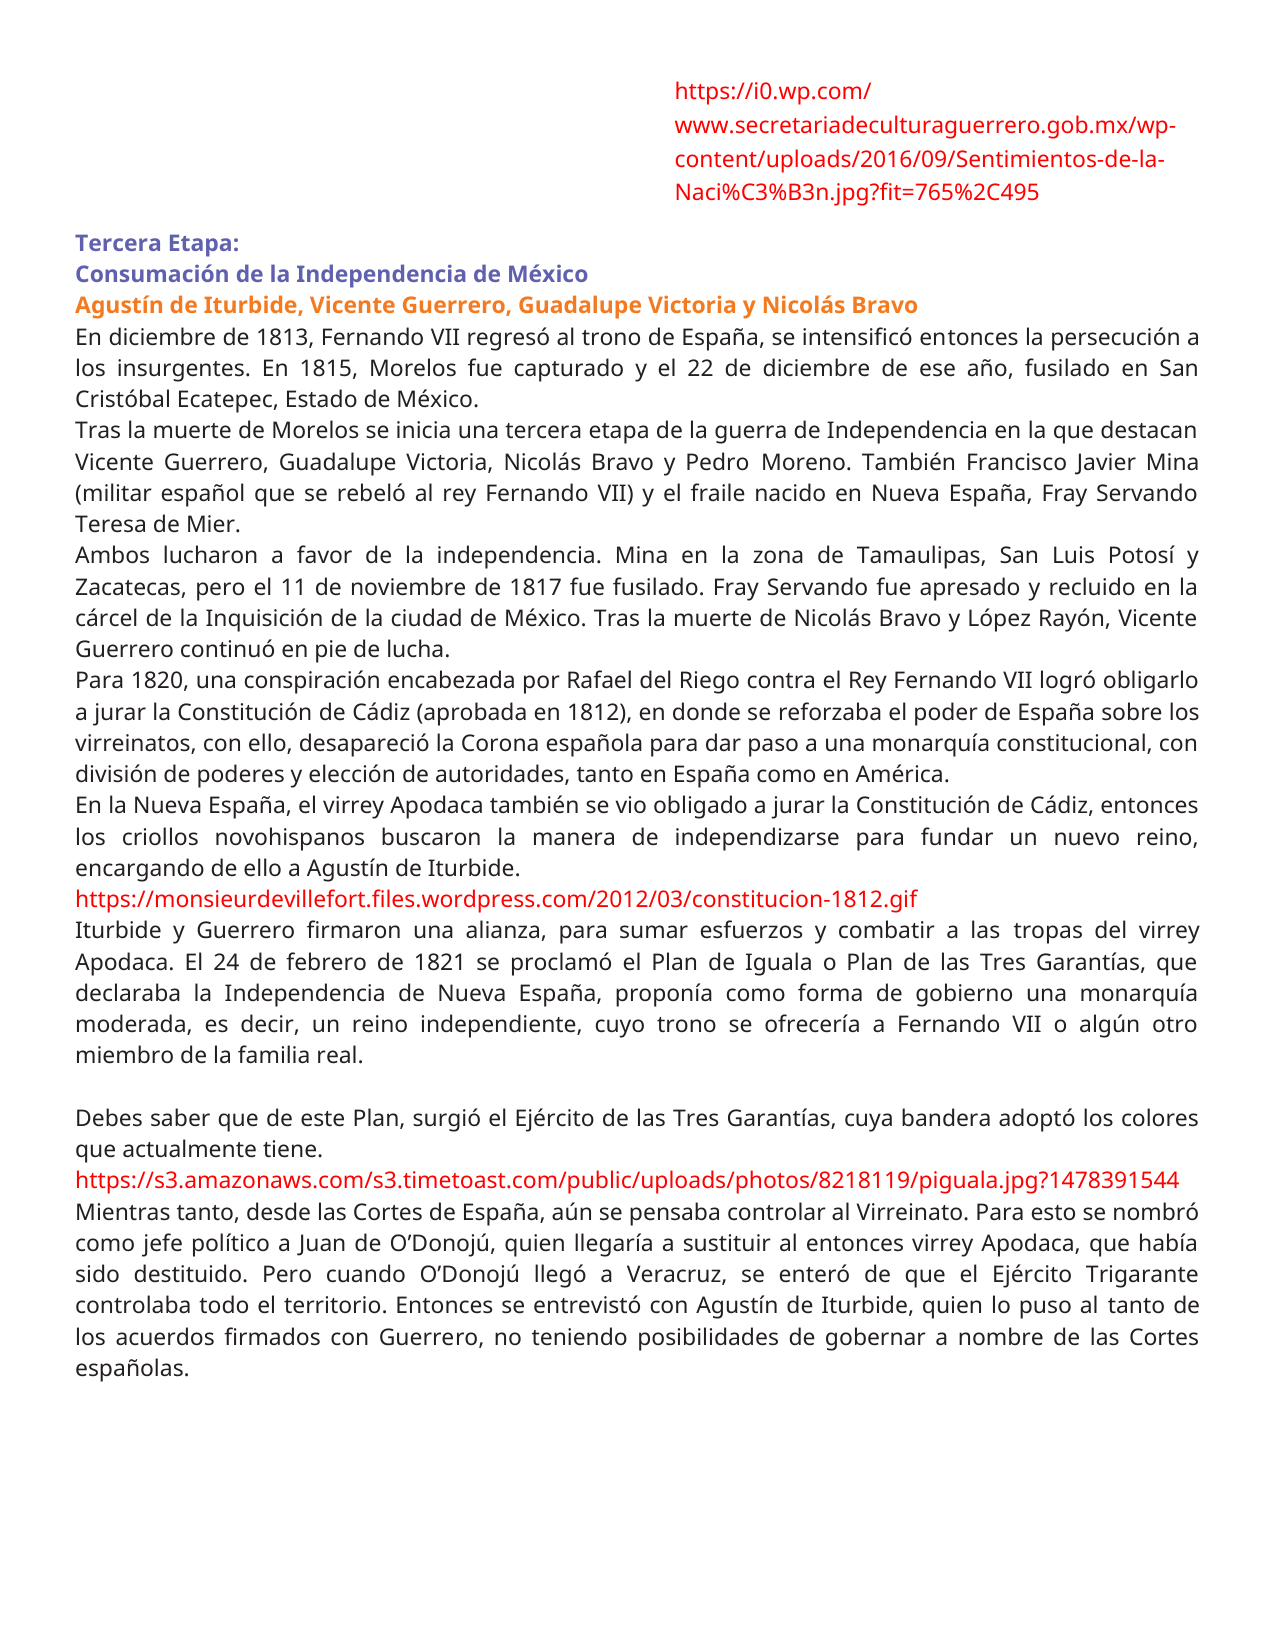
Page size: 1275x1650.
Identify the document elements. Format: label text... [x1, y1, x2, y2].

text Tras la muerte de Morelos se inicia una tercera etapa de la guerra de Independencia en la que destacan Vicente Guerrero, Guadalupe Victoria, Nicolás Bravo y Pedro Moreno. También Francisco Javier Mina (militar español que se rebeló al rey Fernando VII) y el fraile nacido en Nueva España, Fray Servando Teresa de Mier. [75, 414, 1200, 539]
text En diciembre de 1813, Fernando VII regresó al trono de España, se intensificó entonces la persecución a los insurgentes. En 1815, Morelos fue capturado y el 22 de diciembre de ese año, fusilado en San Cristóbal Ecatepec, Estado de México. [75, 320, 1200, 414]
text Consumación de la Independencia de México [75, 258, 1200, 289]
text Para 1820, una conspiración encabezada por Rafael del Riego contra el Rey Fernando VII logró obligarlo a jurar la Constitución de Cádiz (aprobada en 1812), en donde se reforzaba el poder de España sobre los virreinatos, con ello, desapareció la Corona española para dar paso a una monarquía constitucional, con división de poderes y elección de autoridades, tanto en España como en América. [75, 664, 1200, 789]
text Iturbide y Guerrero firmaron una alianza, para sumar esfuerzos y combatir a las tropas del virrey Apodaca. El 24 de febrero de 1821 se proclamó el Plan de Iguala o Plan de las Tres Garantías, que declaraba la Independencia de Nueva España, proponía como forma de gobierno una monarquía moderada, es decir, un reino independiente, cuyo trono se ofrecería a Fernando VII o algún otro miembro de la familia real. [75, 914, 1200, 1070]
text Agustín de Iturbide, Vicente Guerrero, Guadalupe Victoria y Nicolás Bravo [75, 289, 1200, 320]
text https://s3.amazonaws.com/s3.timetoast.com/public/uploads/photos/8218119/piguala.jpg?1478391544 [75, 1164, 1200, 1195]
text https://i0.wp.com/www.secretariadeculturaguerrero.gob.mx/wp-content/uploads/2016/09/Sentimientos-de-la-Naci%C3%B3n.jpg?fit=765%2C495 [674, 75, 1200, 207]
text https://monsieurdevillefort.files.wordpress.com/2012/03/constitucion-1812.gif [75, 883, 1200, 914]
text Ambos lucharon a favor de la independencia. Mina en la zona de Tamaulipas, San Luis Potosí y Zacatecas, pero el 11 de noviembre de 1817 fue fusilado. Fray Servando fue apresado y recluido en la cárcel de la Inquisición de la ciudad de México. Tras la muerte de Nicolás Bravo y López Rayón, Vicente Guerrero continuó en pie de lucha. [75, 539, 1200, 664]
text Debes saber que de este Plan, surgió el Ejército de las Tres Garantías, cuya bandera adoptó los colores que actualmente tiene. [75, 1102, 1200, 1164]
text Tercera Etapa: [75, 227, 1200, 258]
text Mientras tanto, desde las Cortes de España, aún se pensaba controlar al Virreinato. Para esto se nombró como jefe político a Juan de O’Donojú, quien llegaría a sustituir al entonces virrey Apodaca, que había sido destituido. Pero cuando O’Donojú llegó a Veracruz, se enteró de que el Ejército Trigarante controlaba todo el territorio. Entonces se entrevistó con Agustín de Iturbide, quien lo puso al tanto de los acuerdos firmados con Guerrero, no teniendo posibilidades de gobernar a nombre de las Cortes españolas. [75, 1195, 1200, 1383]
text En la Nueva España, el virrey Apodaca también se vio obligado a jurar la Constitución de Cádiz, entonces los criollos novohispanos buscaron la manera de independizarse para fundar un nuevo reino, encargando de ello a Agustín de Iturbide. [75, 789, 1200, 883]
